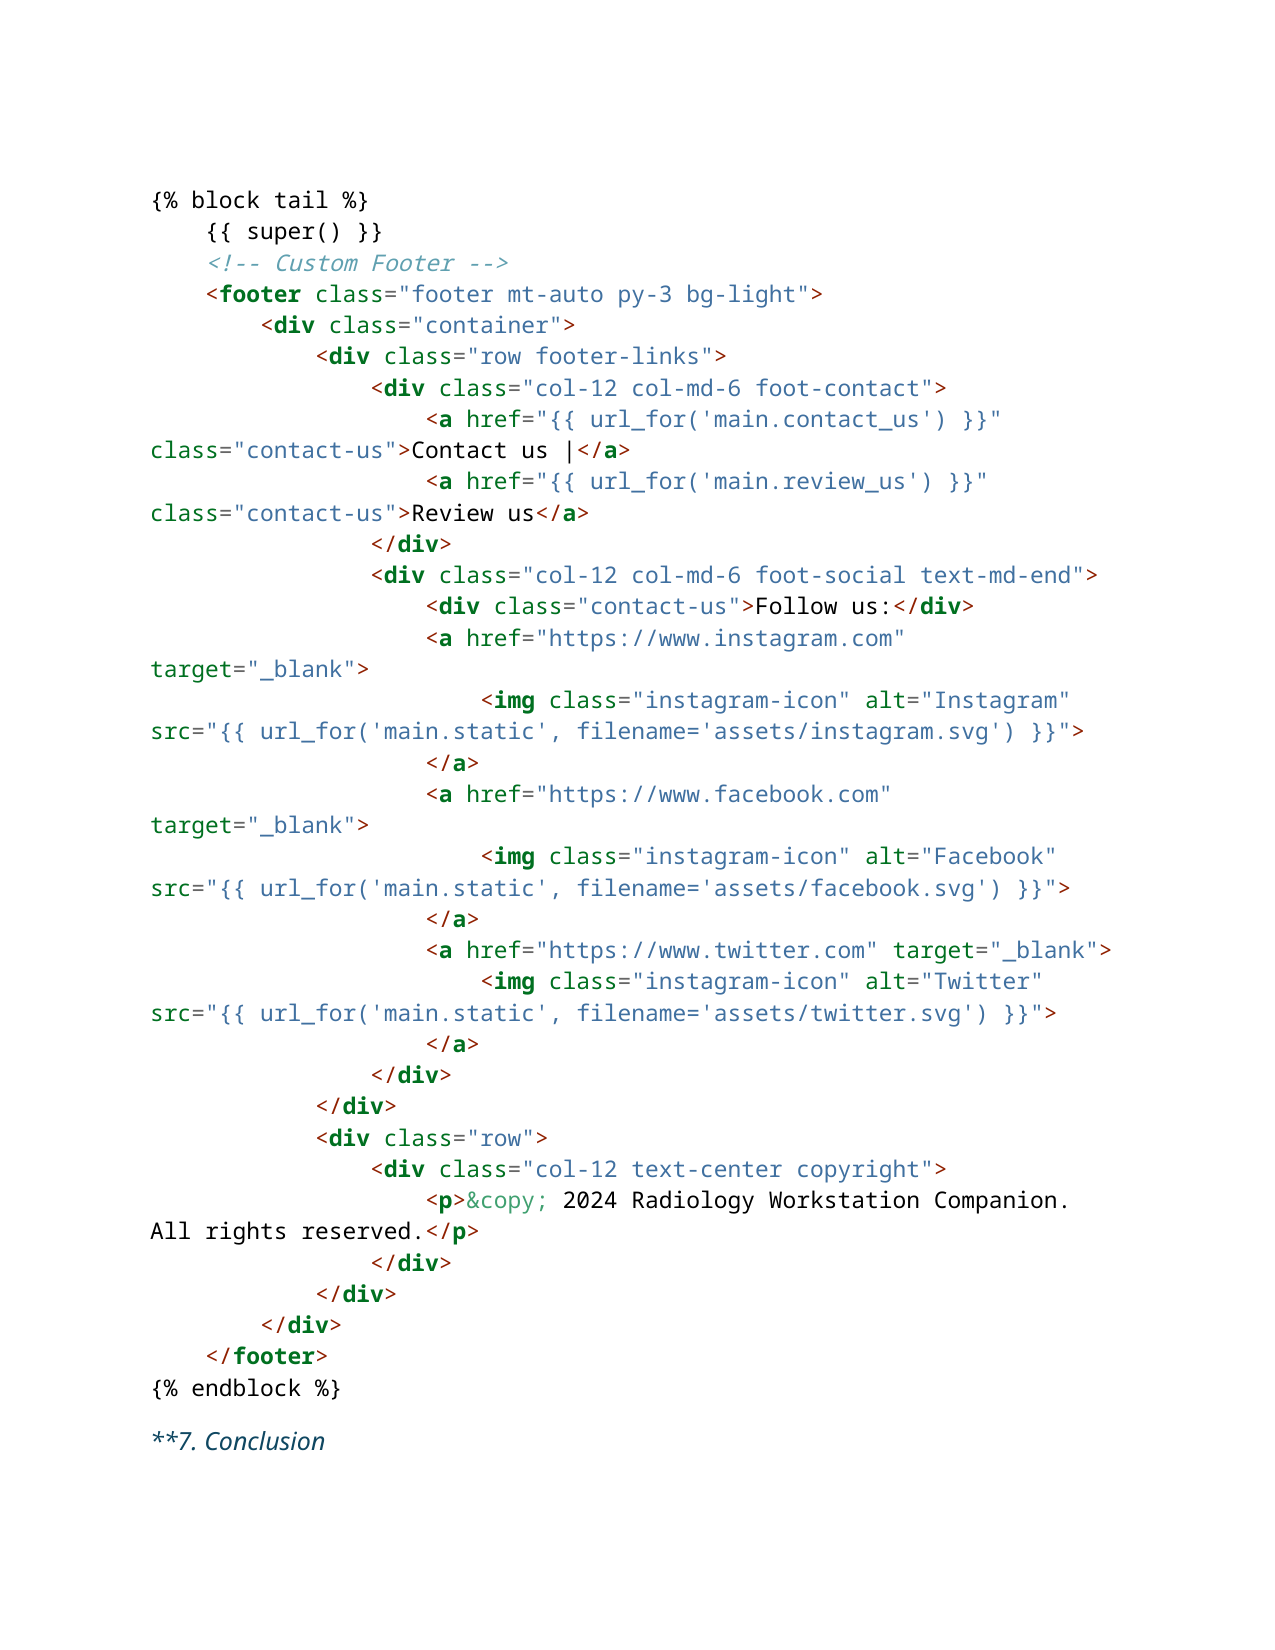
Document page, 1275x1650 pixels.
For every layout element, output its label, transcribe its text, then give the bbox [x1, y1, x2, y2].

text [150, 150, 1125, 1403]
subtitle **7. Conclusion [150, 1424, 1125, 1458]
